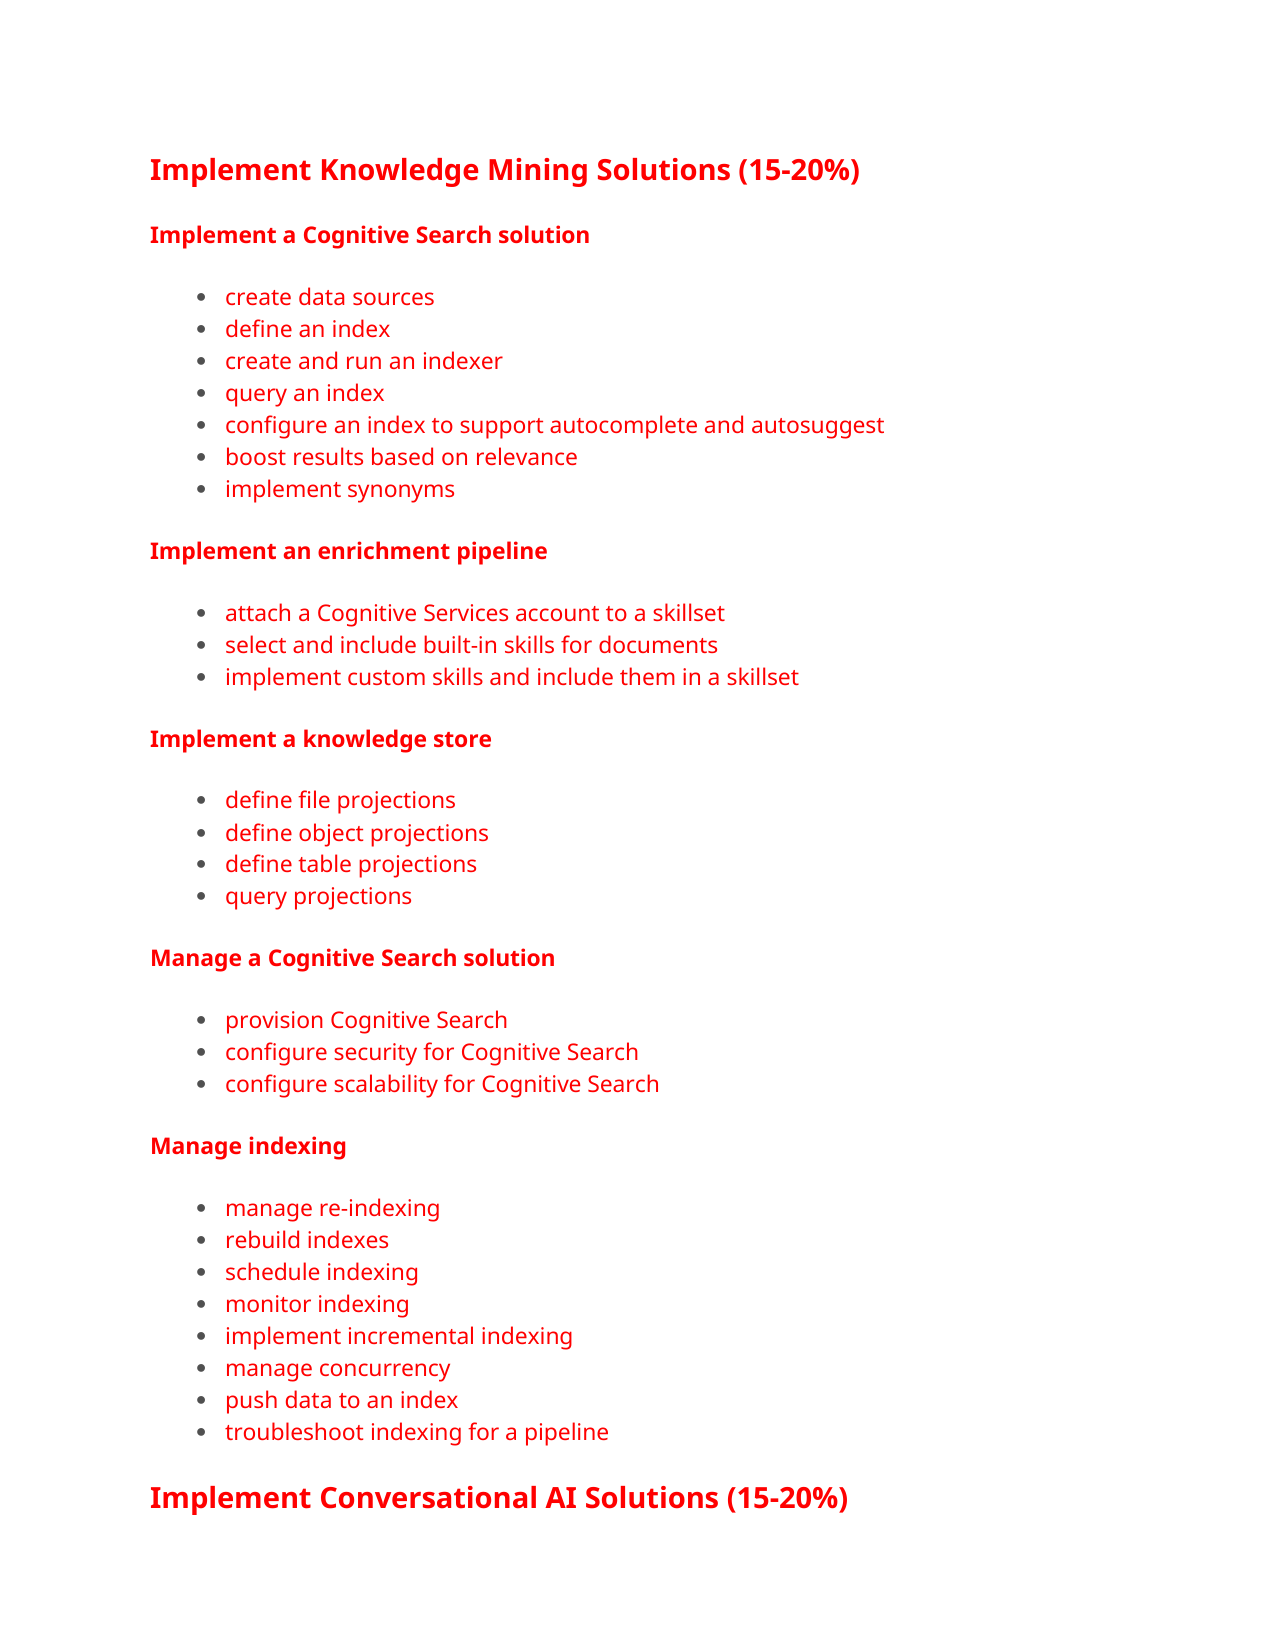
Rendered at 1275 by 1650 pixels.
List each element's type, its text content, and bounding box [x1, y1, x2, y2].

subtitle Implement an enrichment pipeline [150, 534, 1096, 566]
list schedule indexing [197, 1256, 1096, 1287]
list create and run an indexer [197, 345, 1096, 376]
list troubleshoot indexing for a pipeline [197, 1416, 1096, 1447]
list monitor indexing [197, 1288, 1096, 1319]
list implement custom skills and include them in a skillset [197, 661, 1096, 692]
list define an index [197, 313, 1096, 344]
subtitle Manage a Cognitive Search solution [150, 942, 1096, 973]
subtitle Implement a knowledge store [150, 722, 1096, 754]
list provision Cognitive Search [197, 1004, 1096, 1036]
list query an index [197, 377, 1096, 408]
list implement incremental indexing [197, 1320, 1096, 1351]
list create data sources [197, 281, 1096, 312]
subtitle Implement a Cognitive Search solution [150, 219, 1096, 250]
list define file projections [197, 784, 1096, 816]
list manage re-indexing [197, 1192, 1096, 1223]
list configure security for Cognitive Search [197, 1036, 1096, 1068]
list configure an index to support autocomplete and autosuggest [197, 409, 1096, 440]
list define table projections [197, 848, 1096, 880]
list configure scalability for Cognitive Search [197, 1068, 1096, 1099]
list rebuild indexes [197, 1224, 1096, 1255]
list push data to an index [197, 1384, 1096, 1415]
list boost results based on relevance [197, 441, 1096, 472]
list query projections [197, 880, 1096, 911]
list attach a Cognitive Services account to a skillset [197, 597, 1096, 628]
list select and include built-in skills for documents [197, 629, 1096, 660]
list define object projections [197, 816, 1096, 848]
subtitle Implement Knowledge Mining Solutions (15-20%) [150, 150, 1096, 188]
subtitle Manage indexing [150, 1130, 1096, 1161]
list implement synonyms [197, 473, 1096, 504]
subtitle Implement Conversational AI Solutions (15-20%) [150, 1477, 1096, 1517]
list manage concurrency [197, 1352, 1096, 1383]
